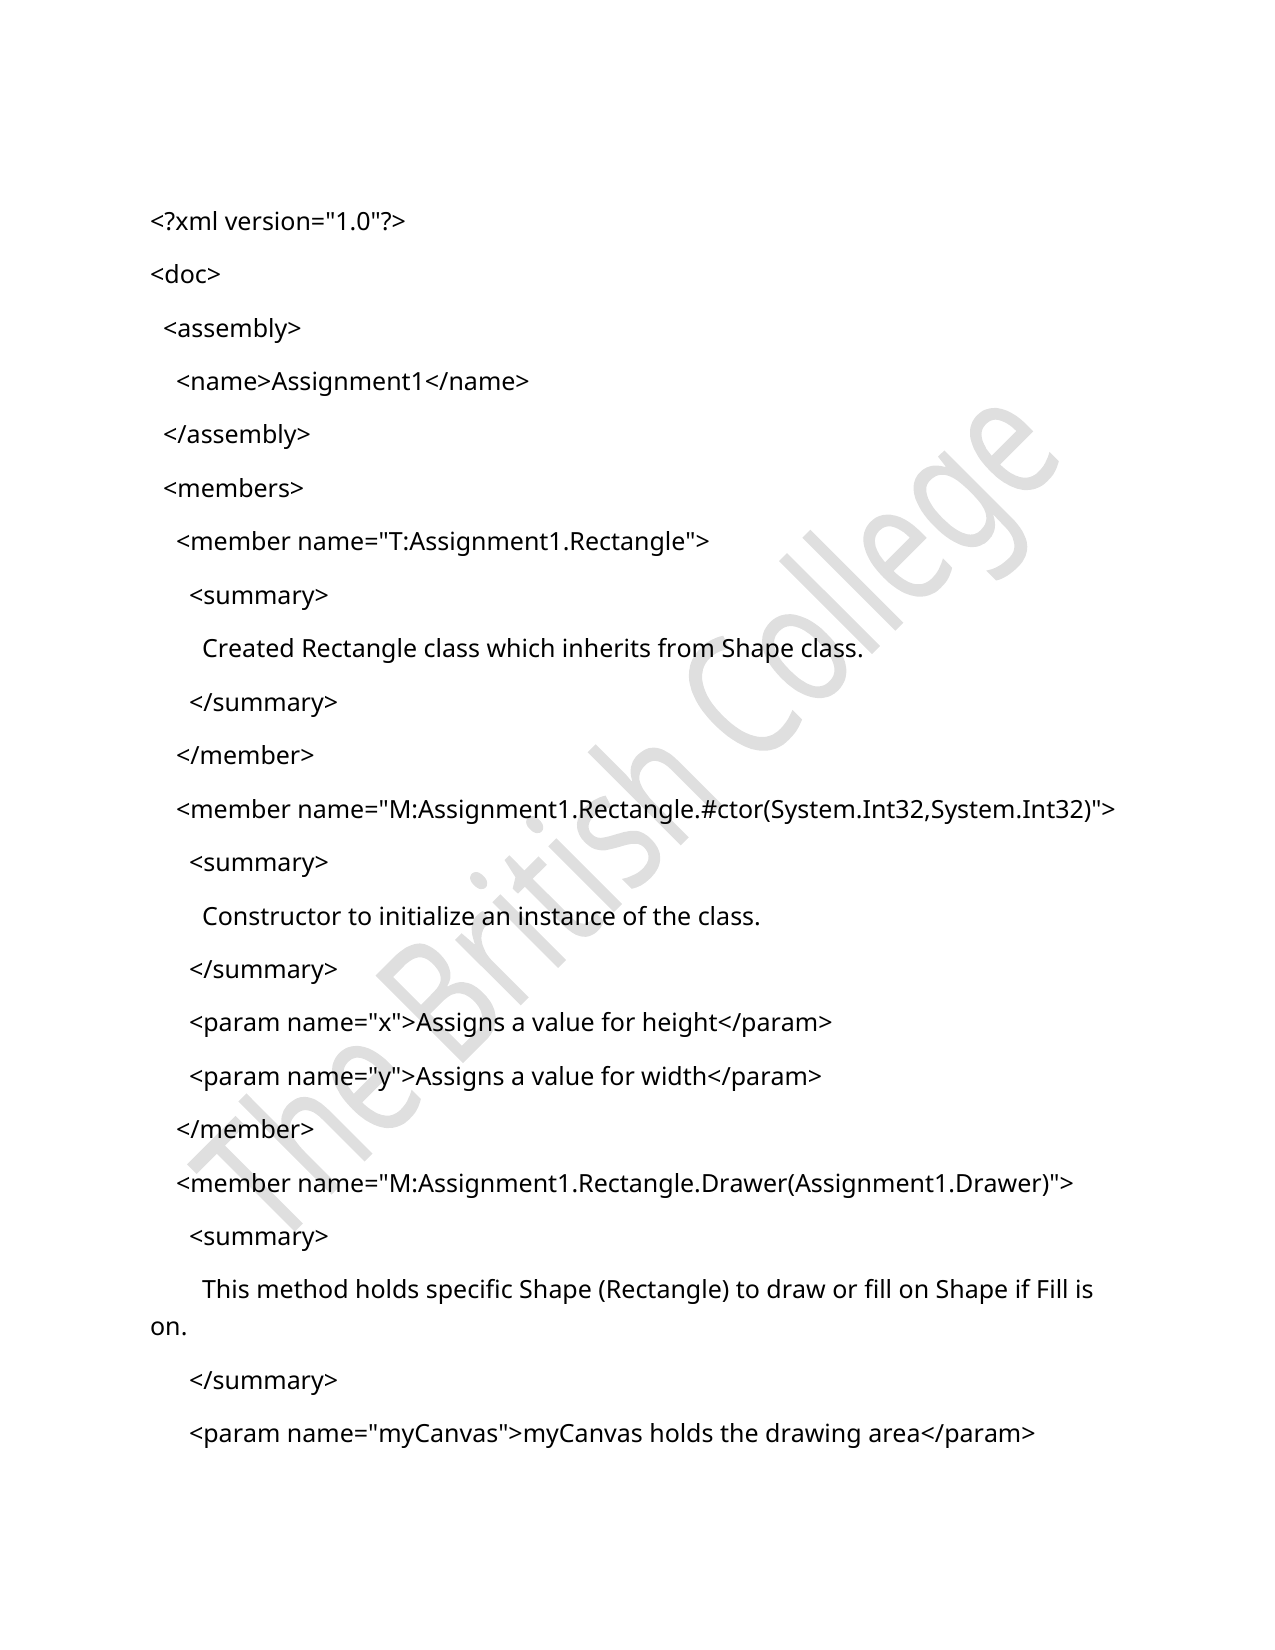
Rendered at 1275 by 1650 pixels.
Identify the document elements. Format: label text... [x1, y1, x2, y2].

text <param name="x">Assigns a value for height</param> [150, 1005, 1125, 1039]
text This method holds specific Shape (Rectangle) to draw or fill on Shape if Fill is on. [150, 1272, 1125, 1343]
text </summary> [150, 952, 1125, 986]
text </summary> [150, 684, 1125, 718]
text </assembly> [150, 417, 1125, 451]
text <?xml version="1.0"?> [150, 203, 1125, 237]
text </member> [150, 1112, 1125, 1146]
text </member> [150, 738, 1125, 772]
text <members> [150, 471, 1125, 505]
text <name>Assignment1</name> [150, 364, 1125, 398]
text <param name="y">Assigns a value for width</param> [150, 1058, 1125, 1092]
text <member name="M:Assignment1.Rectangle.Drawer(Assignment1.Drawer)"> [150, 1165, 1125, 1199]
text <summary> [150, 1219, 1125, 1253]
text Constructor to initialize an instance of the class. [150, 898, 1125, 932]
text <summary> [150, 845, 1125, 879]
text <param name="myCanvas">myCanvas holds the drawing area</param> [150, 1416, 1125, 1450]
text <member name="T:Assignment1.Rectangle"> [150, 524, 1125, 558]
text <member name="M:Assignment1.Rectangle.#ctor(System.Int32,System.Int32)"> [150, 791, 1125, 825]
text Created Rectangle class which inherits from Shape class. [150, 631, 1125, 665]
text <doc> [150, 257, 1125, 291]
text <summary> [150, 577, 1125, 612]
text <assembly> [150, 310, 1125, 344]
text </summary> [150, 1362, 1125, 1396]
